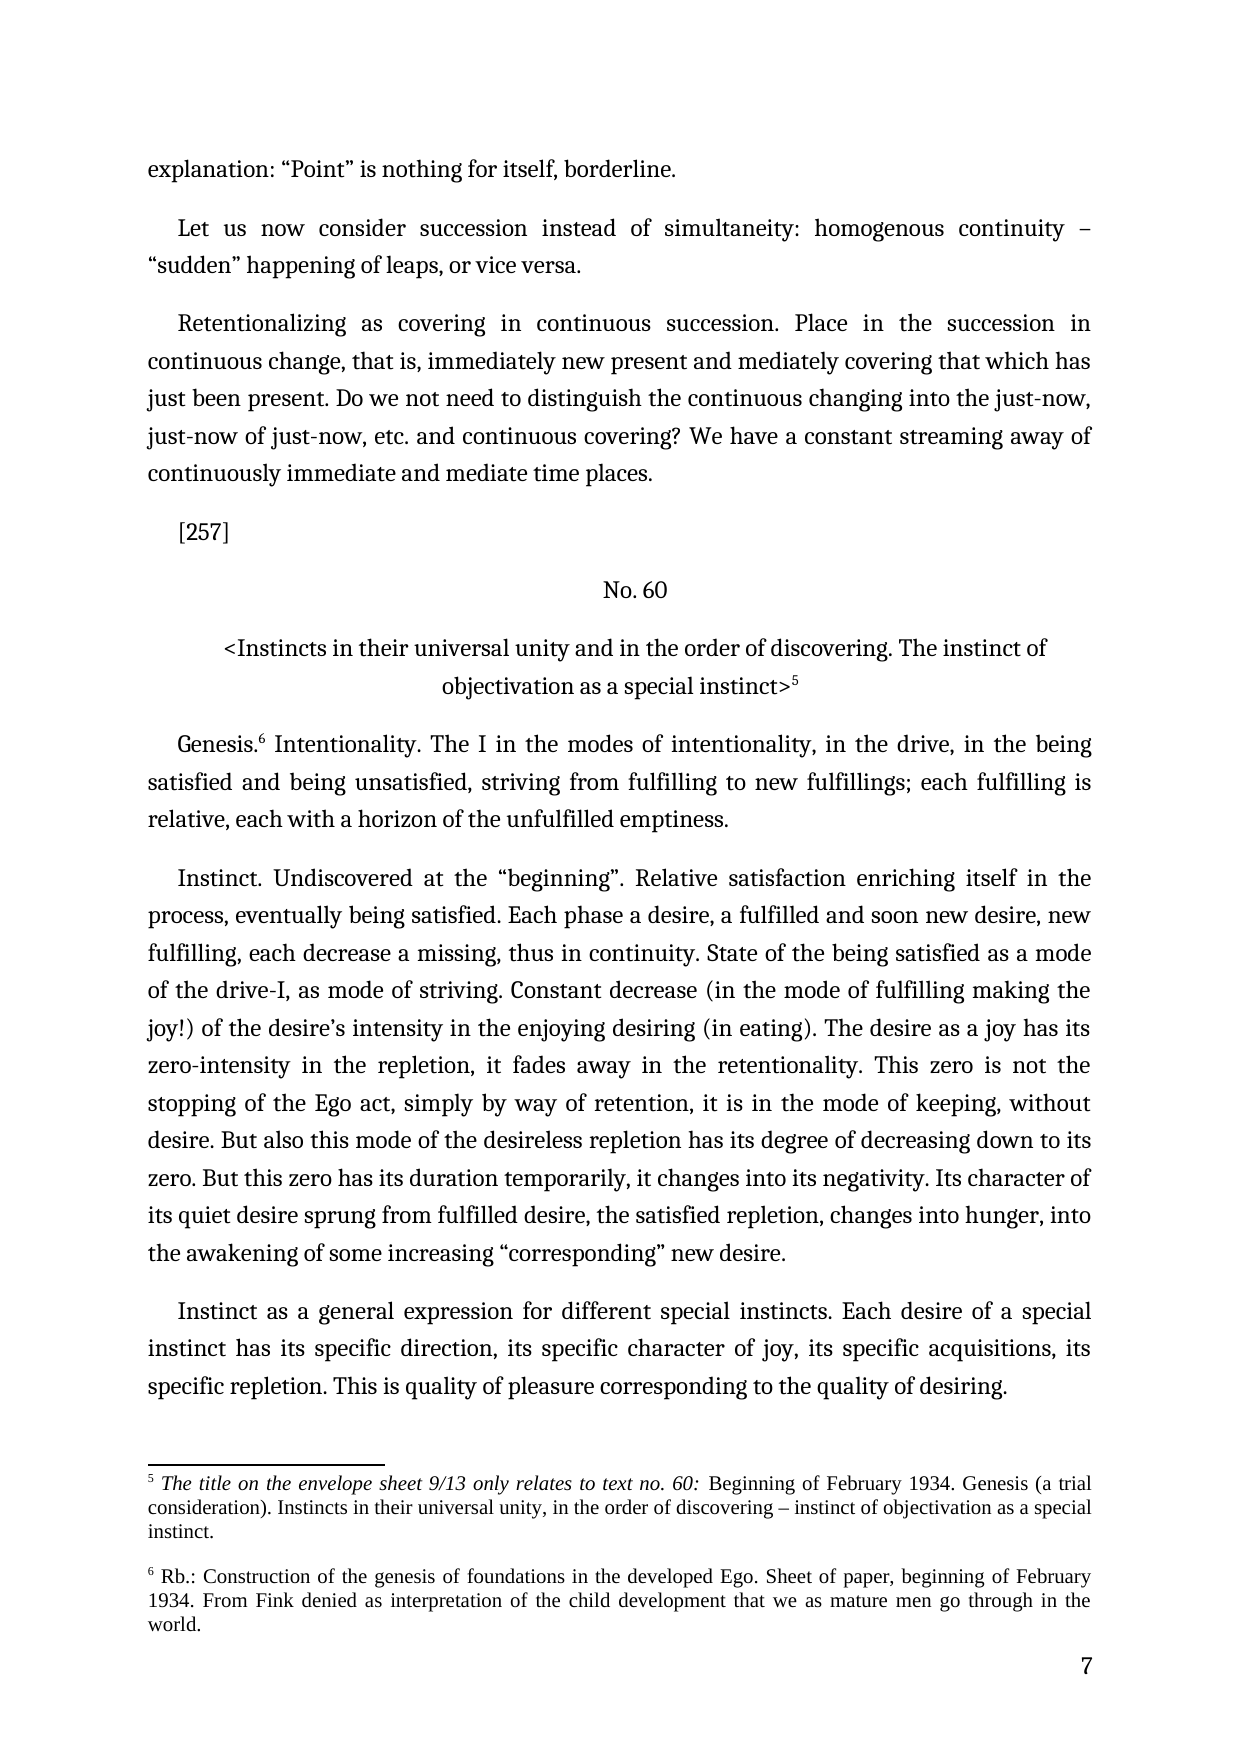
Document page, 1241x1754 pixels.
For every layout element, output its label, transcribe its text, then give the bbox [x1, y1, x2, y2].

text Instinct. Undiscovered at the “beginning”. Relative satisfaction enriching itself in the process, eventually being satisfied. Each phase a desire, a fulfilled and soon new desire, new fulfilling, each decrease a missing, thus in continuity. State of the being satisfied as a mode of the drive-I, as mode of striving. Constant decrease (in the mode of fulfilling making the joy!) of the desire’s intensity in the enjoying desiring (in eating). The desire as a joy has its zero-intensity in the repletion, it fades away in the retentionality. This zero is not the stopping of the Ego act, simply by way of retention, it is in the mode of keeping, without desire. But also this mode of the desireless repletion has its degree of decreasing down to its zero. But this zero has its duration temporarily, it changes into its negativity. Its character of its quiet desire sprung from fulfilled desire, the satisfied repletion, changes into hunger, into the awakening of some increasing “corresponding” new desire. [148, 856, 1093, 1268]
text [148, 148, 1093, 185]
text Retentionalizing as covering in continuous succession. Place in the succession in continuous change, that is, immediately new present and mediately covering that which has just been present. Do we not need to distinguish the continuous changing into the just-now, just-now of just-now, etc. and continuous covering? We have a constant streaming away of continuously immediate and mediate time places. [148, 302, 1093, 489]
text Genesis. Intentionality. The I in the modes of intentionality, in the drive, in the being satisfied and being unsatisfied, striving from fulfilling to new fulfillings; each fulfilling is relative, each with a horizon of the unfulfilled emptiness. [148, 723, 1093, 835]
text [257] [148, 510, 1093, 548]
text <Instincts in their universal unity and in the order of discovering. The instinct of objectivation as a special instinct> [148, 627, 1093, 702]
text Instinct as a general expression for different special instincts. Each desire of a special instinct has its specific direction, its specific character of joy, its specific acquisitions, its specific repletion. This is quality of pleasure corresponding to the quality of desiring. [148, 1289, 1093, 1402]
text Let us now consider succession instead of simultaneity: homogenous continuity – “sudden” happening of leaps, or vice versa. [148, 206, 1093, 281]
text No. 60 [148, 568, 1093, 606]
